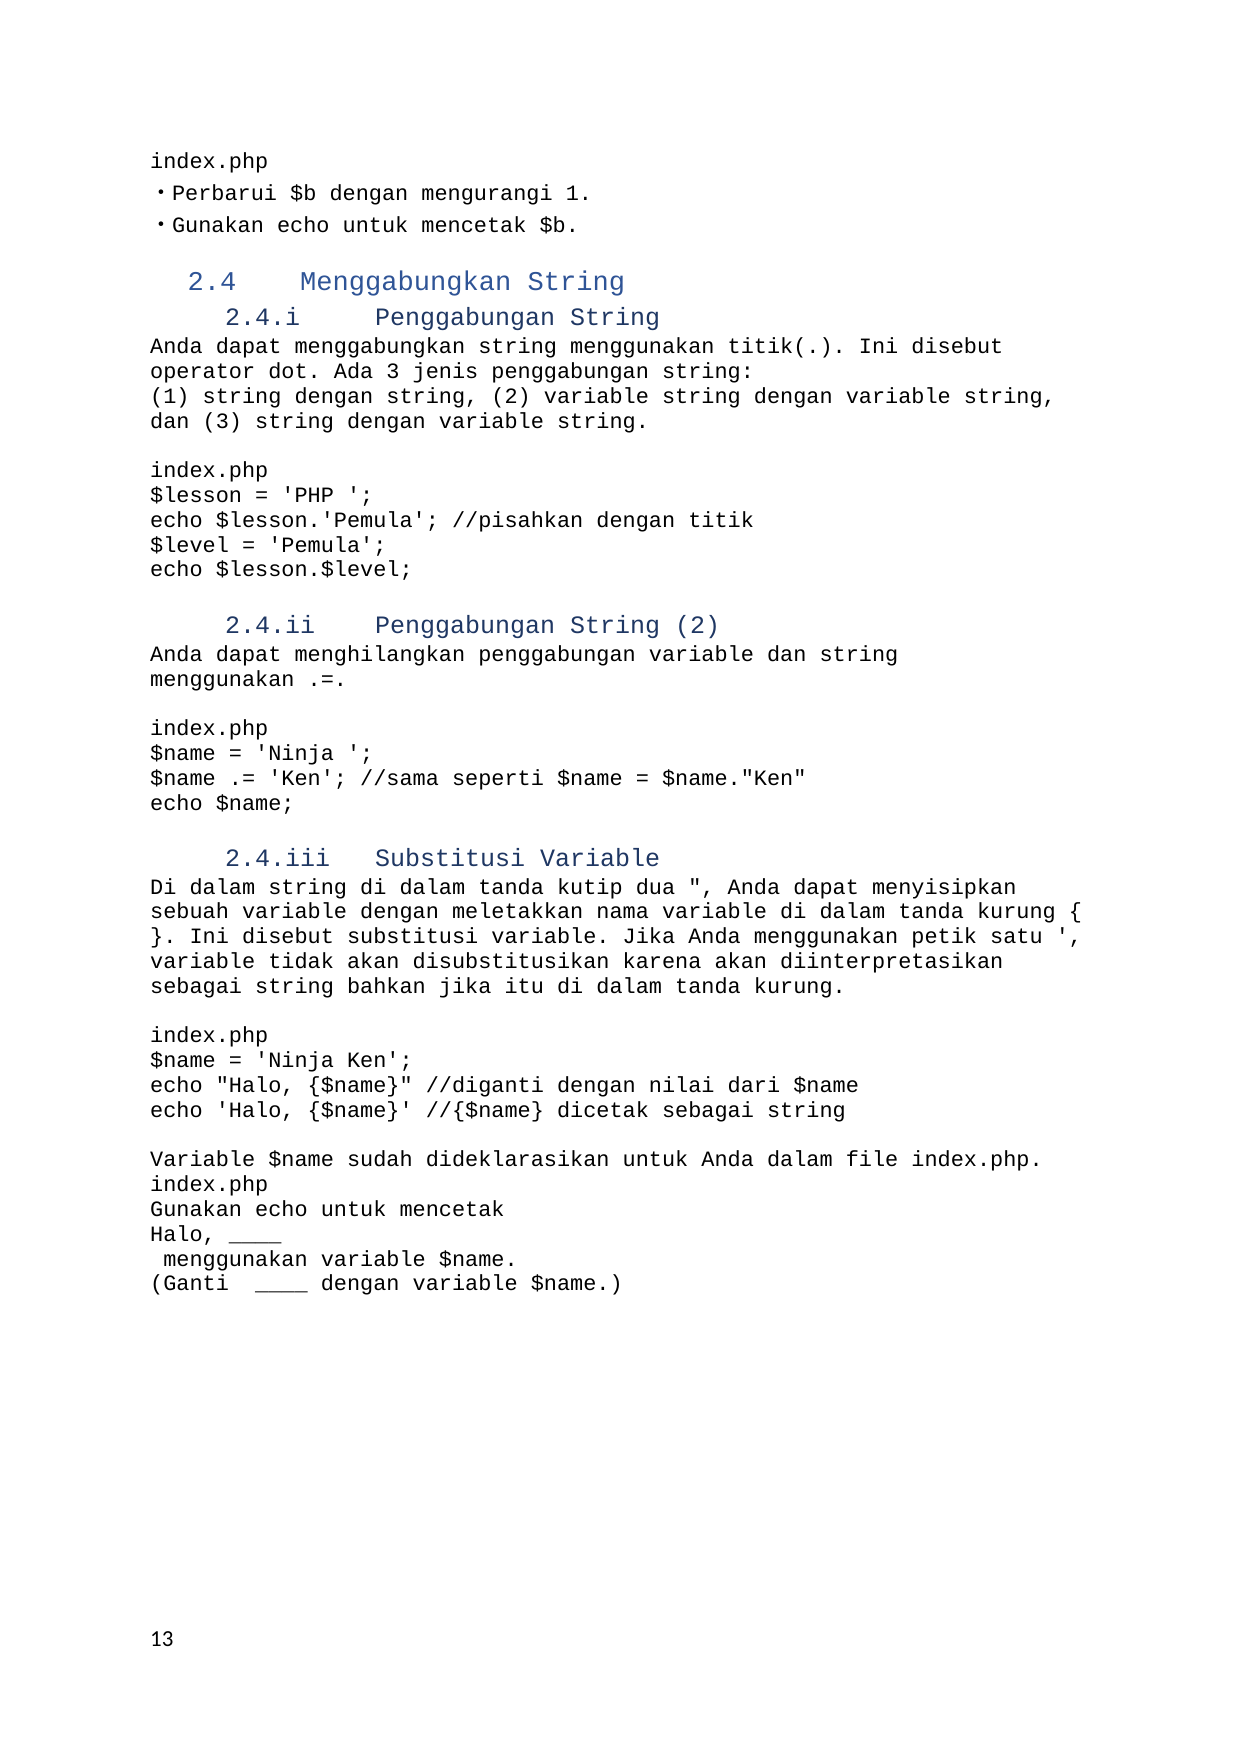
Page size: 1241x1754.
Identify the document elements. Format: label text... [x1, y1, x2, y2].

text echo $name; [150, 792, 1090, 816]
text index.php [150, 1173, 1090, 1198]
text (Ganti ____ dengan variable $name.) [150, 1273, 1090, 1297]
text index.php [150, 1025, 1090, 1049]
text $lesson = 'PHP '; [150, 484, 1090, 509]
text Anda dapat menggabungkan string menggunakan titik(.). Ini disebut operator dot. Ada 3 jenis penggabungan string: [150, 336, 1090, 385]
text (1) string dengan string, (2) variable string dengan variable string, dan (3) string dengan variable string. [150, 385, 1090, 435]
text index.php [150, 459, 1090, 484]
text echo 'Halo, {$name}' //{$name} dicetak sebagai string [150, 1099, 1090, 1124]
text ・Gunakan echo untuk mencetak $b. [150, 207, 1090, 239]
text Gunakan echo untuk mencetak [150, 1198, 1090, 1223]
text $name .= 'Ken'; //sama seperti $name = $name."Ken" [150, 767, 1090, 792]
subtitle Penggabungan String (2) [225, 612, 1090, 641]
text index.php [150, 150, 1090, 175]
text echo $lesson.$level; [150, 559, 1090, 583]
subtitle Substitusi Variable [225, 845, 1090, 874]
text menggunakan variable $name. [150, 1248, 1090, 1273]
text $level = 'Pemula'; [150, 534, 1090, 559]
text Halo, ____ [150, 1223, 1090, 1248]
text $name = 'Ninja '; [150, 742, 1090, 767]
text echo $lesson.'Pemula'; //pisahkan dengan titik [150, 509, 1090, 534]
text ・Perbarui $b dengan mengurangi 1. [150, 175, 1090, 207]
subtitle Penggabungan String [225, 305, 1090, 333]
text Anda dapat menghilangkan penggabungan variable dan string menggunakan .=. [150, 643, 1090, 692]
subtitle Menggabungkan String [187, 268, 1090, 298]
text Di dalam string di dalam tanda kutip dua ", Anda dapat menyisipkan sebuah variable dengan meletakkan nama variable di dalam tanda kurung { }. Ini disebut substitusi variable. Jika Anda menggunakan petik satu ', variable tidak akan disubstitusikan karena akan diinterpretasikan sebagai string bahkan jika itu di dalam tanda kurung. [150, 876, 1090, 1000]
text Variable $name sudah dideklarasikan untuk Anda dalam file index.php. [150, 1149, 1090, 1173]
text index.php [150, 717, 1090, 742]
text echo "Halo, {$name}" //diganti dengan nilai dari $name [150, 1074, 1090, 1099]
text $name = 'Ninja Ken'; [150, 1049, 1090, 1074]
